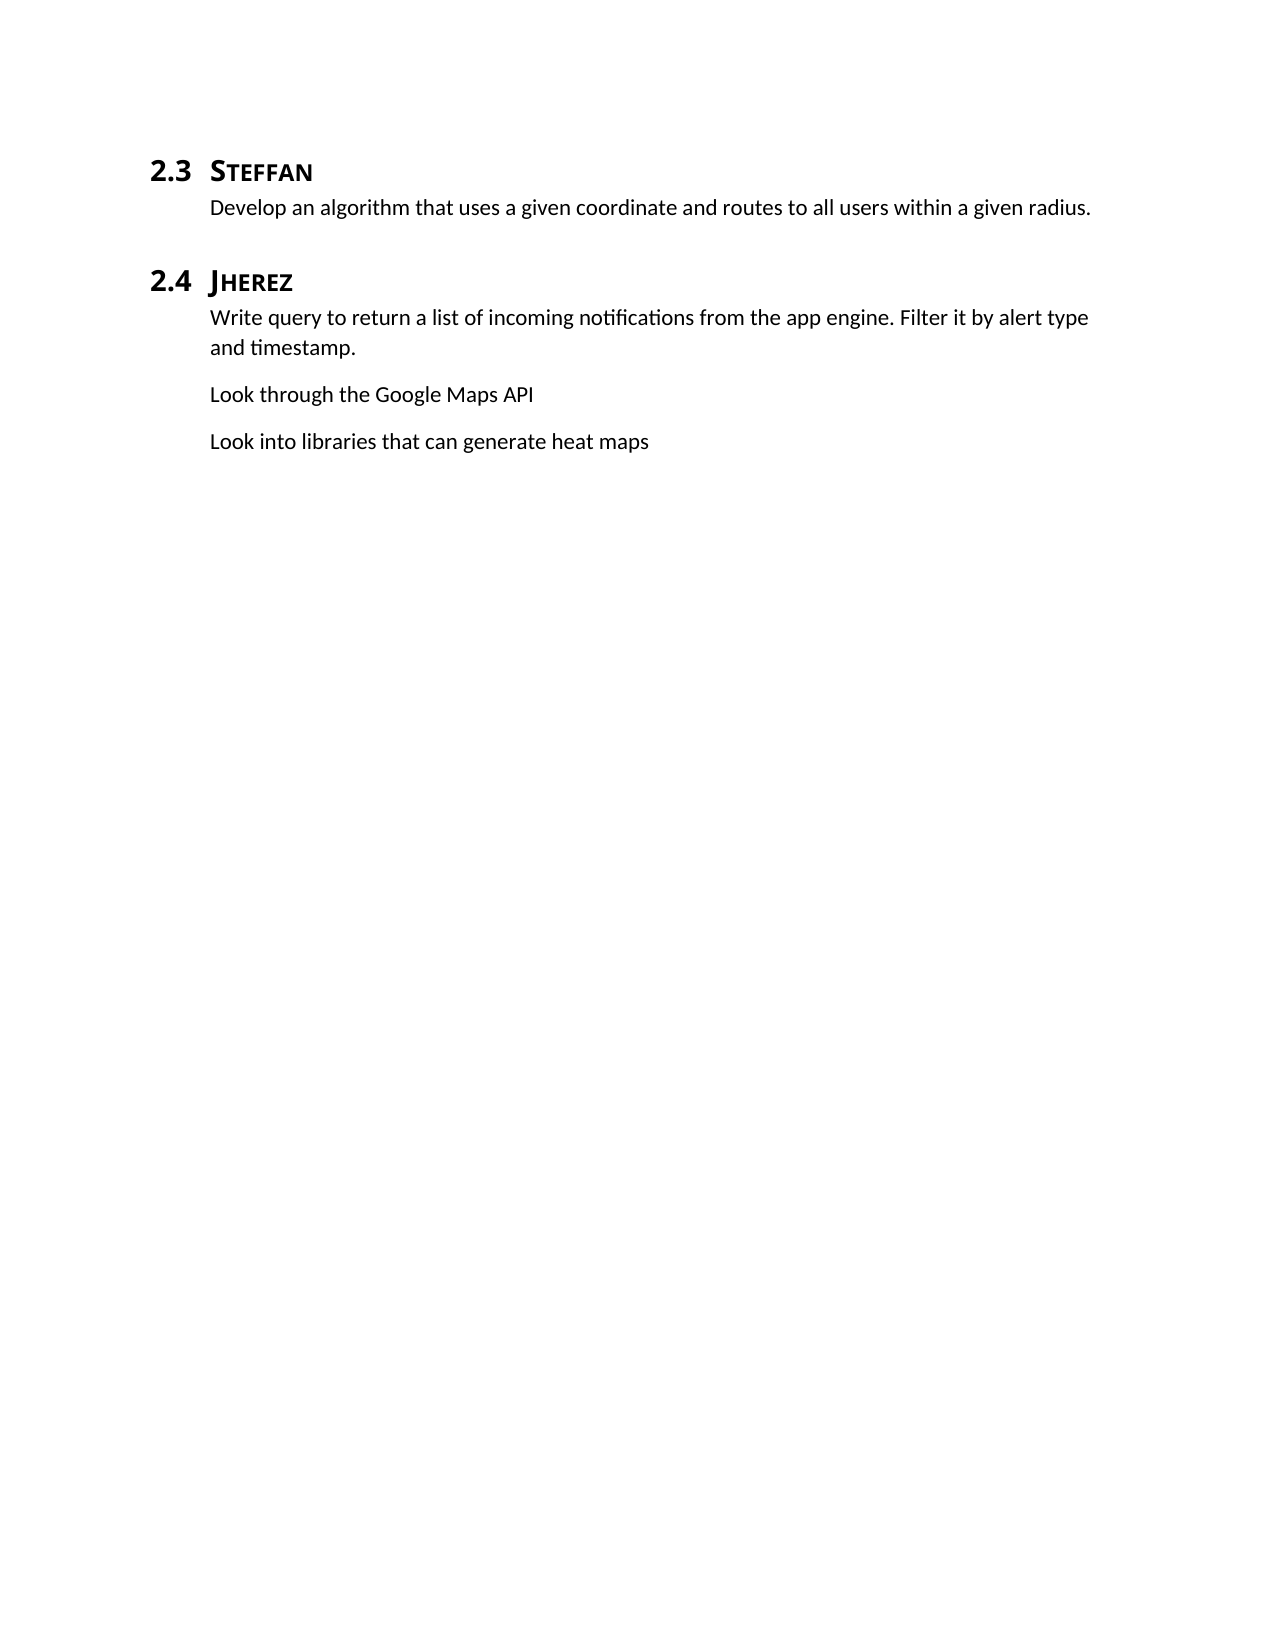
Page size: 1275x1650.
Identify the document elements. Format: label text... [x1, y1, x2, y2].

text Look through the Google Maps API [210, 380, 1125, 408]
text Develop an algorithm that uses a given coordinate and routes to all users within a given radius. [210, 193, 1125, 221]
text Write query to return a list of incoming notifications from the app engine. Filter it by alert type and timestamp. [210, 303, 1125, 362]
subtitle Steffan [150, 150, 1125, 190]
subtitle Jherez [150, 261, 1125, 300]
text Look into libraries that can generate heat maps [210, 427, 1125, 455]
